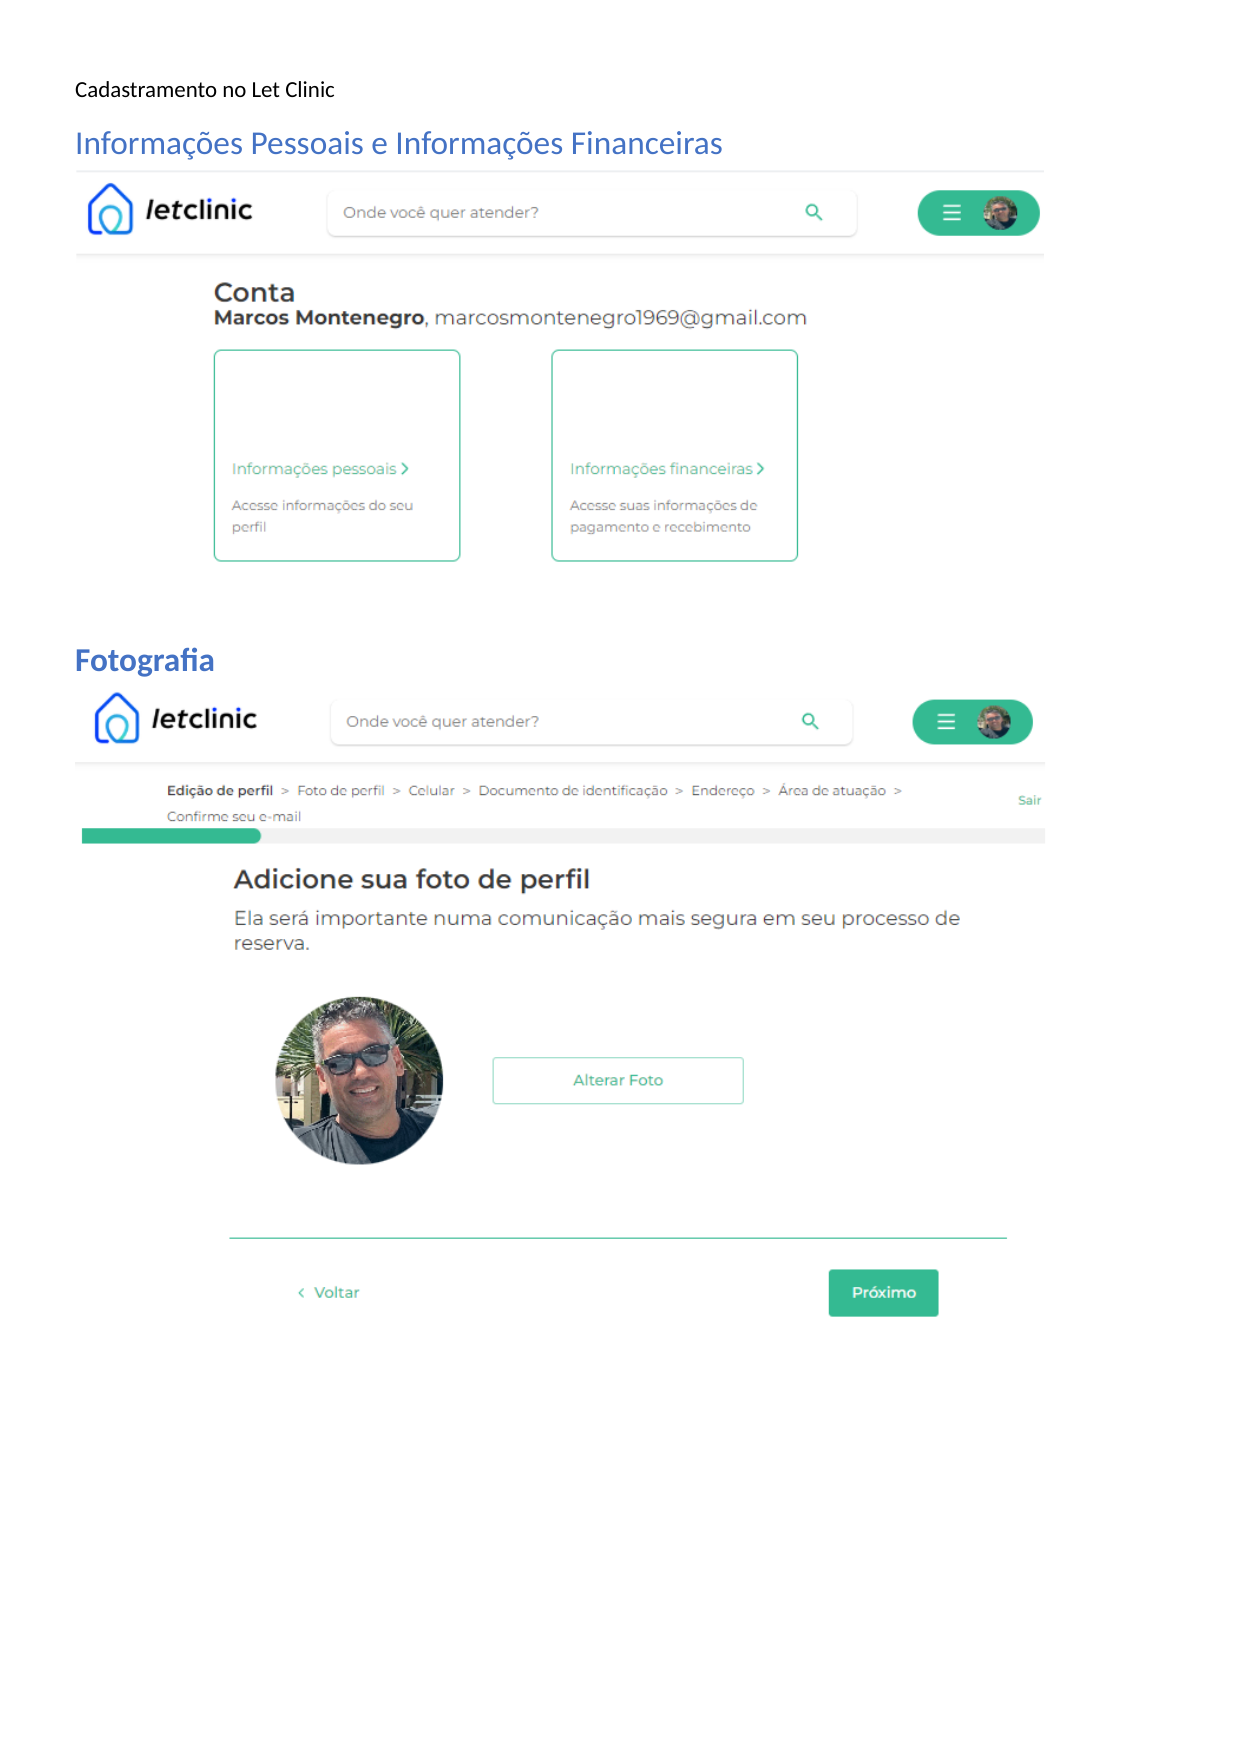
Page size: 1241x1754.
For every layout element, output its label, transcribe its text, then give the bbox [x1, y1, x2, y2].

text Cadastramento no Let Clinic [75, 75, 1165, 103]
text Informações Pessoais e Informações Financeiras [75, 122, 1165, 193]
picture [75, 682, 1046, 1325]
picture [75, 170, 1044, 596]
